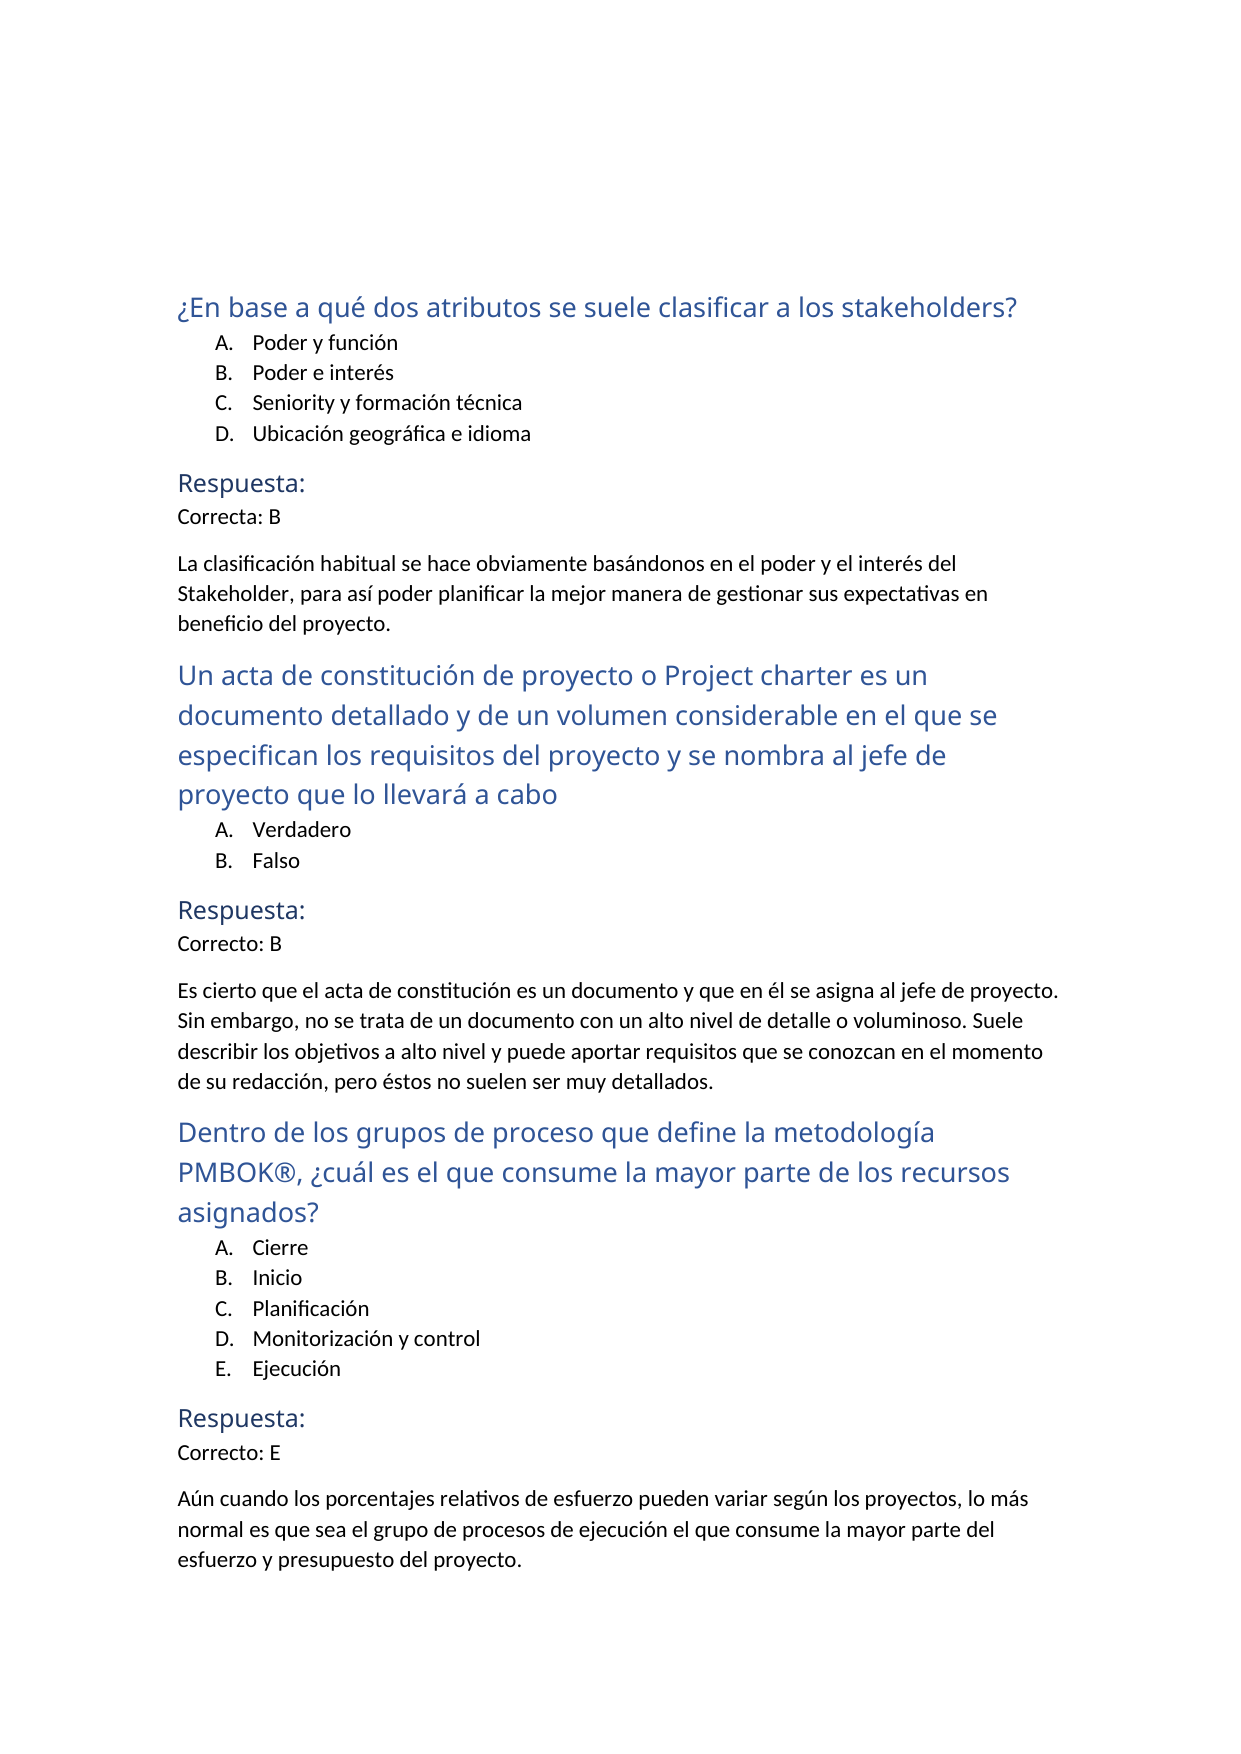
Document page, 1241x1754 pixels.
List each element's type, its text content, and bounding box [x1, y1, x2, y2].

text Aún cuando los porcentajes relativos de esfuerzo pueden variar según los proyectos, lo más normal es que sea el grupo de procesos de ejecución el que consume la mayor parte del esfuerzo y presupuesto del proyecto. [177, 1484, 1063, 1573]
subtitle ¿En base a qué dos atributos se suele clasificar a los stakeholders? [177, 288, 1063, 325]
subtitle Respuesta: [177, 1401, 1063, 1435]
list Cierre [215, 1233, 1063, 1261]
subtitle Respuesta: [177, 893, 1063, 927]
subtitle Un acta de constitución de proyecto o Project charter es un documento detallado y de un volumen considerable en el que se especifican los requisitos del proyecto y se nombra al jefe de proyecto que lo llevará a cabo [177, 656, 1063, 813]
list Ubicación geográfica e idioma [215, 419, 1063, 447]
list Poder e interés [215, 358, 1063, 386]
subtitle Respuesta: [177, 466, 1063, 499]
subtitle Dentro de los grupos de proceso que define la metodología PMBOK®, ¿cuál es el que consume la mayor parte de los recursos asignados? [177, 1114, 1063, 1230]
list Planificación [215, 1294, 1063, 1322]
text Correcto: B [177, 929, 1063, 957]
list Verdadero [215, 816, 1063, 844]
list Seniority y formación técnica [215, 388, 1063, 416]
list Monitorización y control [215, 1324, 1063, 1352]
text Es cierto que el acta de constitución es un documento y que en él se asigna al jefe de proyecto. Sin embargo, no se trata de un documento con un alto nivel de detalle o voluminoso. Suele describir los objetivos a alto nivel y puede aportar requisitos que se conozcan en el momento de su redacción, pero éstos no suelen ser muy detallados. [177, 976, 1063, 1095]
text La clasificación habitual se hace obviamente basándonos en el poder y el interés del Stakeholder, para así poder planificar la mejor manera de gestionar sus expectativas en beneficio del proyecto. [177, 549, 1063, 638]
text Correcta: B [177, 502, 1063, 530]
list Inicio [215, 1263, 1063, 1291]
list Falso [215, 846, 1063, 874]
list Ejecución [215, 1354, 1063, 1382]
text Correcto: E [177, 1438, 1063, 1466]
list Poder y función [215, 328, 1063, 356]
